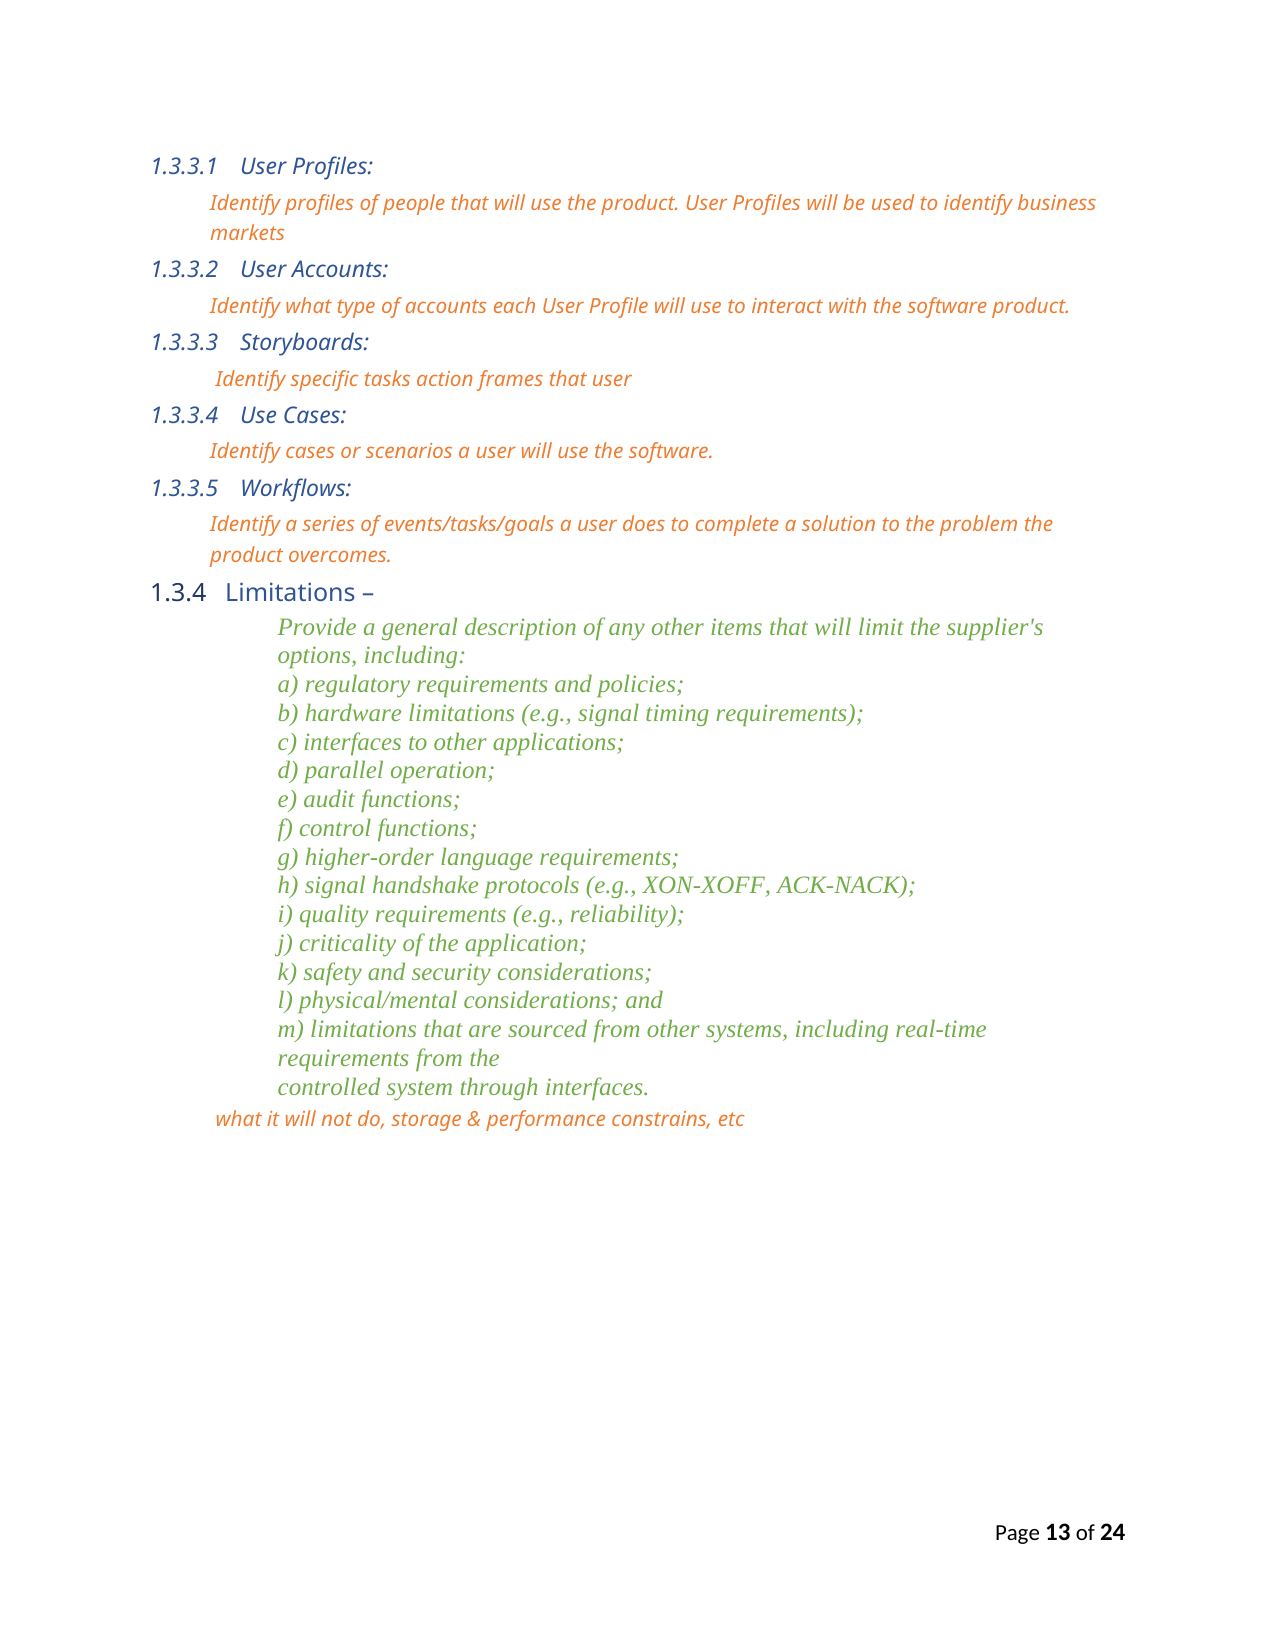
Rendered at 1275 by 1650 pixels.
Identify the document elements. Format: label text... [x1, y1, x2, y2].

subtitle User Profiles: [150, 150, 1125, 181]
text i) quality requirements (e.g., reliability); [277, 899, 1125, 928]
subtitle Storyboards: [150, 326, 1125, 357]
subtitle Workflows: [150, 471, 1125, 503]
text Identify cases or scenarios a user will use the software. [210, 437, 1125, 465]
text d) parallel operation; [277, 755, 1125, 784]
text h) signal handshake protocols (e.g., XON-XOFF, ACK-NACK); [277, 870, 1125, 899]
text controlled system through interfaces. [277, 1072, 1125, 1100]
text Identify a series of events/tasks/goals a user does to complete a solution to the problem the product overcomes. [210, 509, 1125, 568]
text a) regulatory requirements and policies; [277, 669, 1125, 698]
text f) control functions; [277, 813, 1125, 842]
text Provide a general description of any other items that will limit the supplier's options, including: [277, 612, 1125, 669]
text j) criticality of the application; [277, 928, 1125, 957]
subtitle Limitations – [150, 575, 1125, 609]
text c) interfaces to other applications; [277, 727, 1125, 755]
subtitle Use Cases: [150, 399, 1125, 430]
text l) physical/mental considerations; and [277, 985, 1125, 1014]
text e) audit functions; [277, 784, 1125, 813]
text Identify specific tasks action frames that user [210, 364, 1125, 392]
subtitle User Accounts: [150, 253, 1125, 284]
text Identify profiles of people that will use the product. User Profiles will be used to identify business markets [210, 188, 1125, 247]
text k) safety and security considerations; [277, 957, 1125, 985]
text m) limitations that are sourced from other systems, including real-time requirements from the [277, 1014, 1125, 1072]
text b) hardware limitations (e.g., signal timing requirements); [277, 698, 1125, 727]
text g) higher-order language requirements; [277, 842, 1125, 870]
text what it will not do, storage & performance constrains, etc [210, 1104, 1125, 1133]
text Identify what type of accounts each User Profile will use to interact with the software product. [210, 291, 1125, 320]
